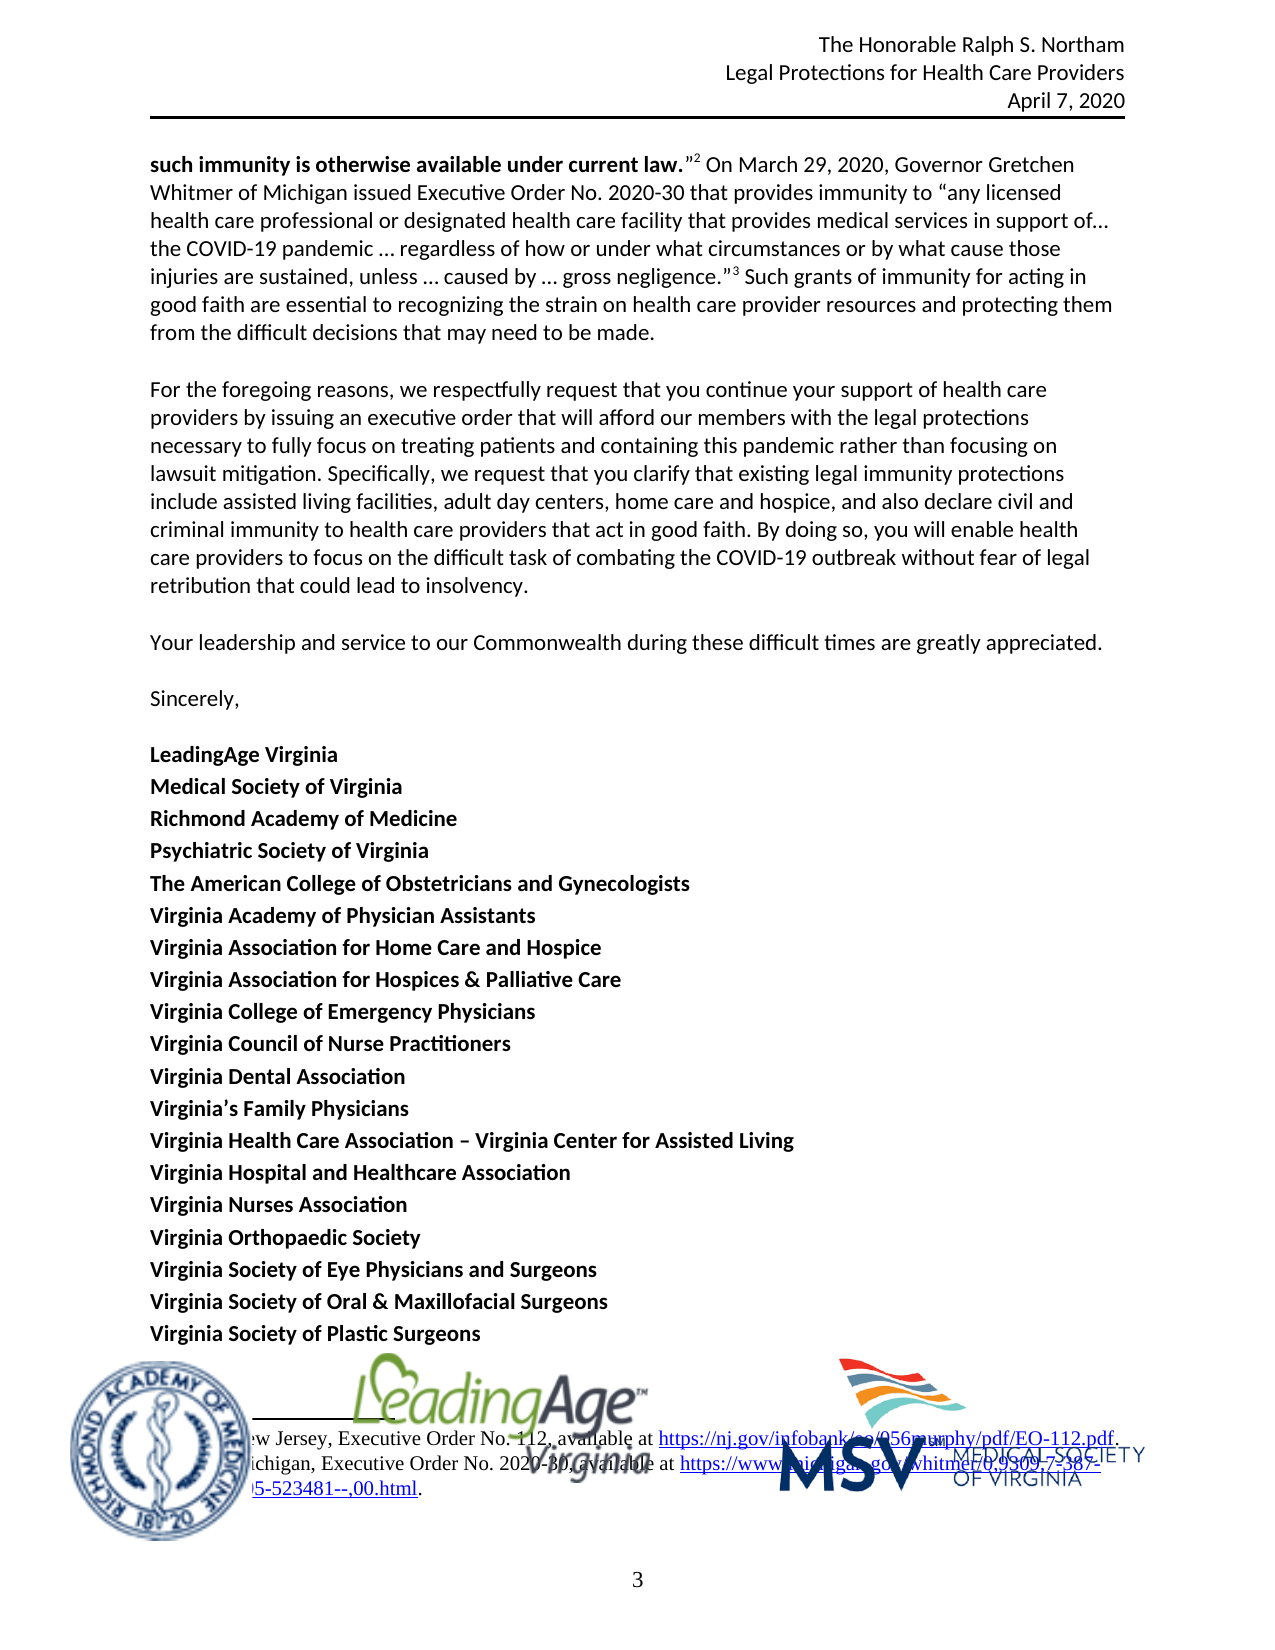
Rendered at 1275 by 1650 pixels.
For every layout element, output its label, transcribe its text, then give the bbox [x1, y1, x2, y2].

text Virginia’s Family Physicians [150, 1094, 1125, 1122]
picture [70, 1361, 253, 1541]
picture [353, 1353, 650, 1483]
text Virginia Hospital and Healthcare Association [150, 1158, 1125, 1186]
text Sincerely, [150, 684, 1125, 712]
text Psychiatric Society of Virginia [150, 836, 1125, 864]
text LeadingAge Virginia [150, 740, 1125, 768]
text Virginia Academy of Physician Assistants [150, 901, 1125, 929]
text Virginia Orthopaedic Society [150, 1223, 1125, 1251]
text Virginia Council of Nurse Practitioners [150, 1029, 1125, 1058]
text Virginia Health Care Association – Virginia Center for Assisted Living [150, 1126, 1125, 1154]
text Virginia Association for Home Care and Hospice [150, 933, 1125, 961]
text Virginia College of Emergency Physicians [150, 997, 1125, 1025]
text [150, 150, 1125, 346]
text For the foregoing reasons, we respectfully request that you continue your support of health care providers by issuing an executive order that will afford our members with the legal protections necessary to fully focus on treating patients and containing this pandemic rather than focusing on lawsuit mitigation. Specifically, we request that you clarify that existing legal immunity protections include assisted living facilities, adult day centers, home care and hospice, and also declare civil and criminal immunity to health care providers that act in good faith. By doing so, you will enable health care providers to focus on the difficult task of combating the COVID-19 outbreak without fear of legal retribution that could lead to insolvency. [150, 375, 1125, 599]
text Virginia Society of Oral & Maxillofacial Surgeons [150, 1287, 1125, 1315]
text Your leadership and service to our Commonwealth during these difficult times are greatly appreciated. [150, 628, 1125, 656]
picture [775, 1353, 1152, 1499]
text The American College of Obstetricians and Gynecologists [150, 869, 1125, 897]
text Virginia Society of Plastic Surgeons [150, 1319, 1125, 1347]
text Virginia Society of Eye Physicians and Surgeons [150, 1255, 1125, 1283]
text Virginia Nurses Association [150, 1191, 1125, 1218]
text Virginia Association for Hospices & Palliative Care [150, 965, 1125, 993]
text Richmond Academy of Medicine [150, 804, 1125, 832]
text Medical Society of Virginia [150, 772, 1125, 800]
text Virginia Dental Association [150, 1062, 1125, 1090]
